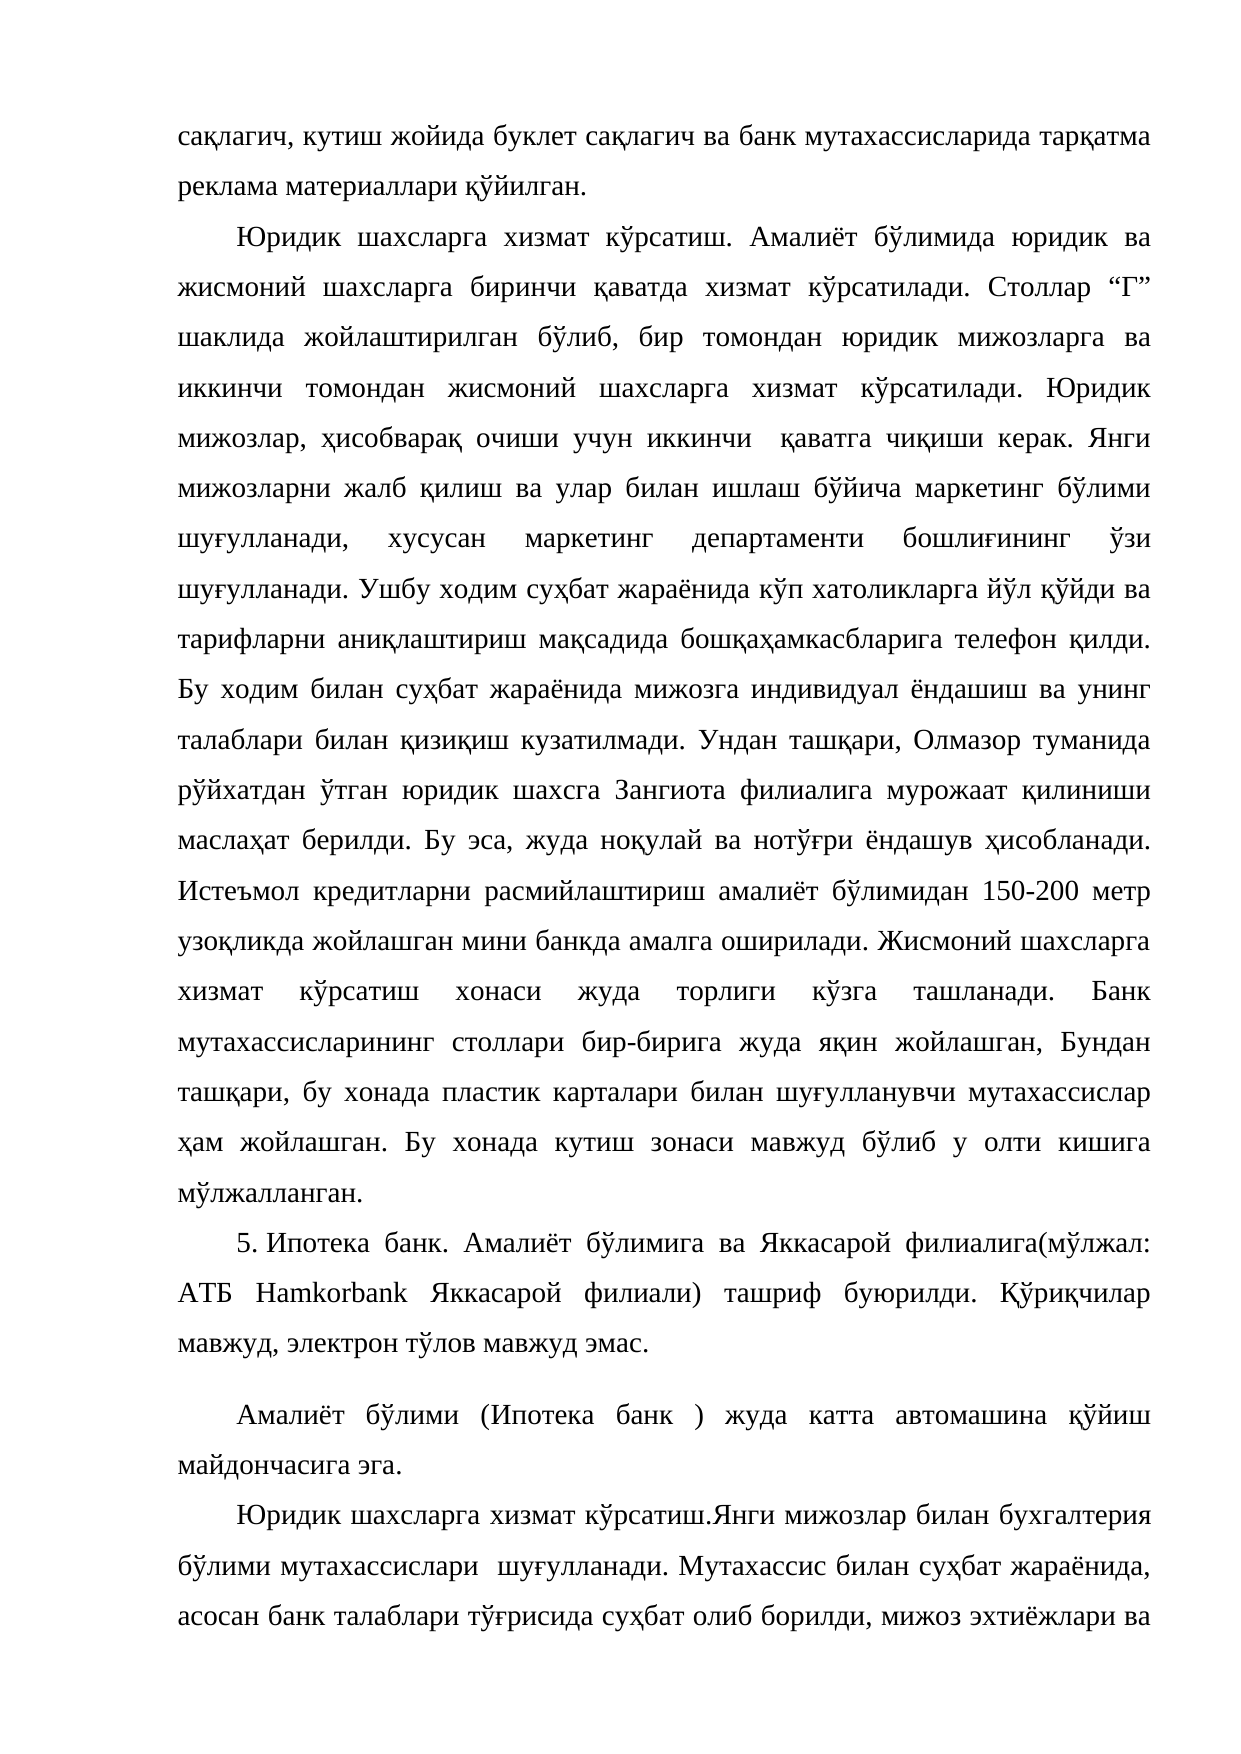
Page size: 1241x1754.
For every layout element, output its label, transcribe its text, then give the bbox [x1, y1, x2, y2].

text Юридик шахсларга хизмат кўрсатиш. Амалиёт бўлимида юридик ва жисмоний шахсларга биринчи қаватда хизмат кўрсатилади. Столлар “Г” шаклида жойлаштирилган бўлиб, бир томондан юридик мижозларга ва иккинчи томондан жисмоний шахсларга хизмат кўрсатилади. Юридик мижозлар, ҳисобварақ очиши учун иккинчи қаватга чиқиши керак. Янги мижозларни жалб қилиш ва улар билан ишлаш бўйича маркетинг бўлими шуғулланади, хусусан маркетинг департаменти бошлиғининг ўзи шуғулланади. Ушбу ходим суҳбат жараёнида кўп хатоликларга йўл қўйди ва тарифларни аниқлаштириш мақсадида бошқаҳамкасбларига телефон қилди. Бу ходим билан суҳбат жараёнида мижозга индивидуал ёндашиш ва унинг талаблари билан қизиқиш кузатилмади. Ундан ташқари, Олмазор туманида рўйхатдан ўтган юридик шахсга Зангиота филиалига мурожаат қилиниши маслаҳат берилди. Бу эса, жуда ноқулай ва нотўғри ёндашув ҳисобланади. Истеъмол кредитларни расмийлаштириш амалиёт бўлимидан 150-200 метр узоқликда жойлашган мини банкда амалга оширилади. Жисмоний шахсларга хизмат кўрсатиш хонаси жуда торлиги кўзга ташланади. Банк мутахассисларининг столлари бир-бирига жуда яқин жойлашган, Бундан ташқари, бу хонада пластик карталари билан шуғулланувчи мутахассислар ҳам жойлашган. Бу хонада кутиш зонаси мавжуд бўлиб у олти кишига мўлжалланган. [177, 219, 1152, 1208]
text Амалиёт бўлими (Ипотека банк ) жуда катта автомашина қўйиш майдончасига эга. [177, 1397, 1152, 1481]
list Ипотека банк. Амалиёт бўлимига ва Яккасарой филиалига(мўлжал: АТБ Hamkorbank Яккасарой филиали) ташриф буюрилди. Қўриқчилар мавжуд, электрон тўлов мавжуд эмас. [177, 1225, 1152, 1359]
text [177, 1497, 1152, 1632]
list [177, 118, 1152, 202]
